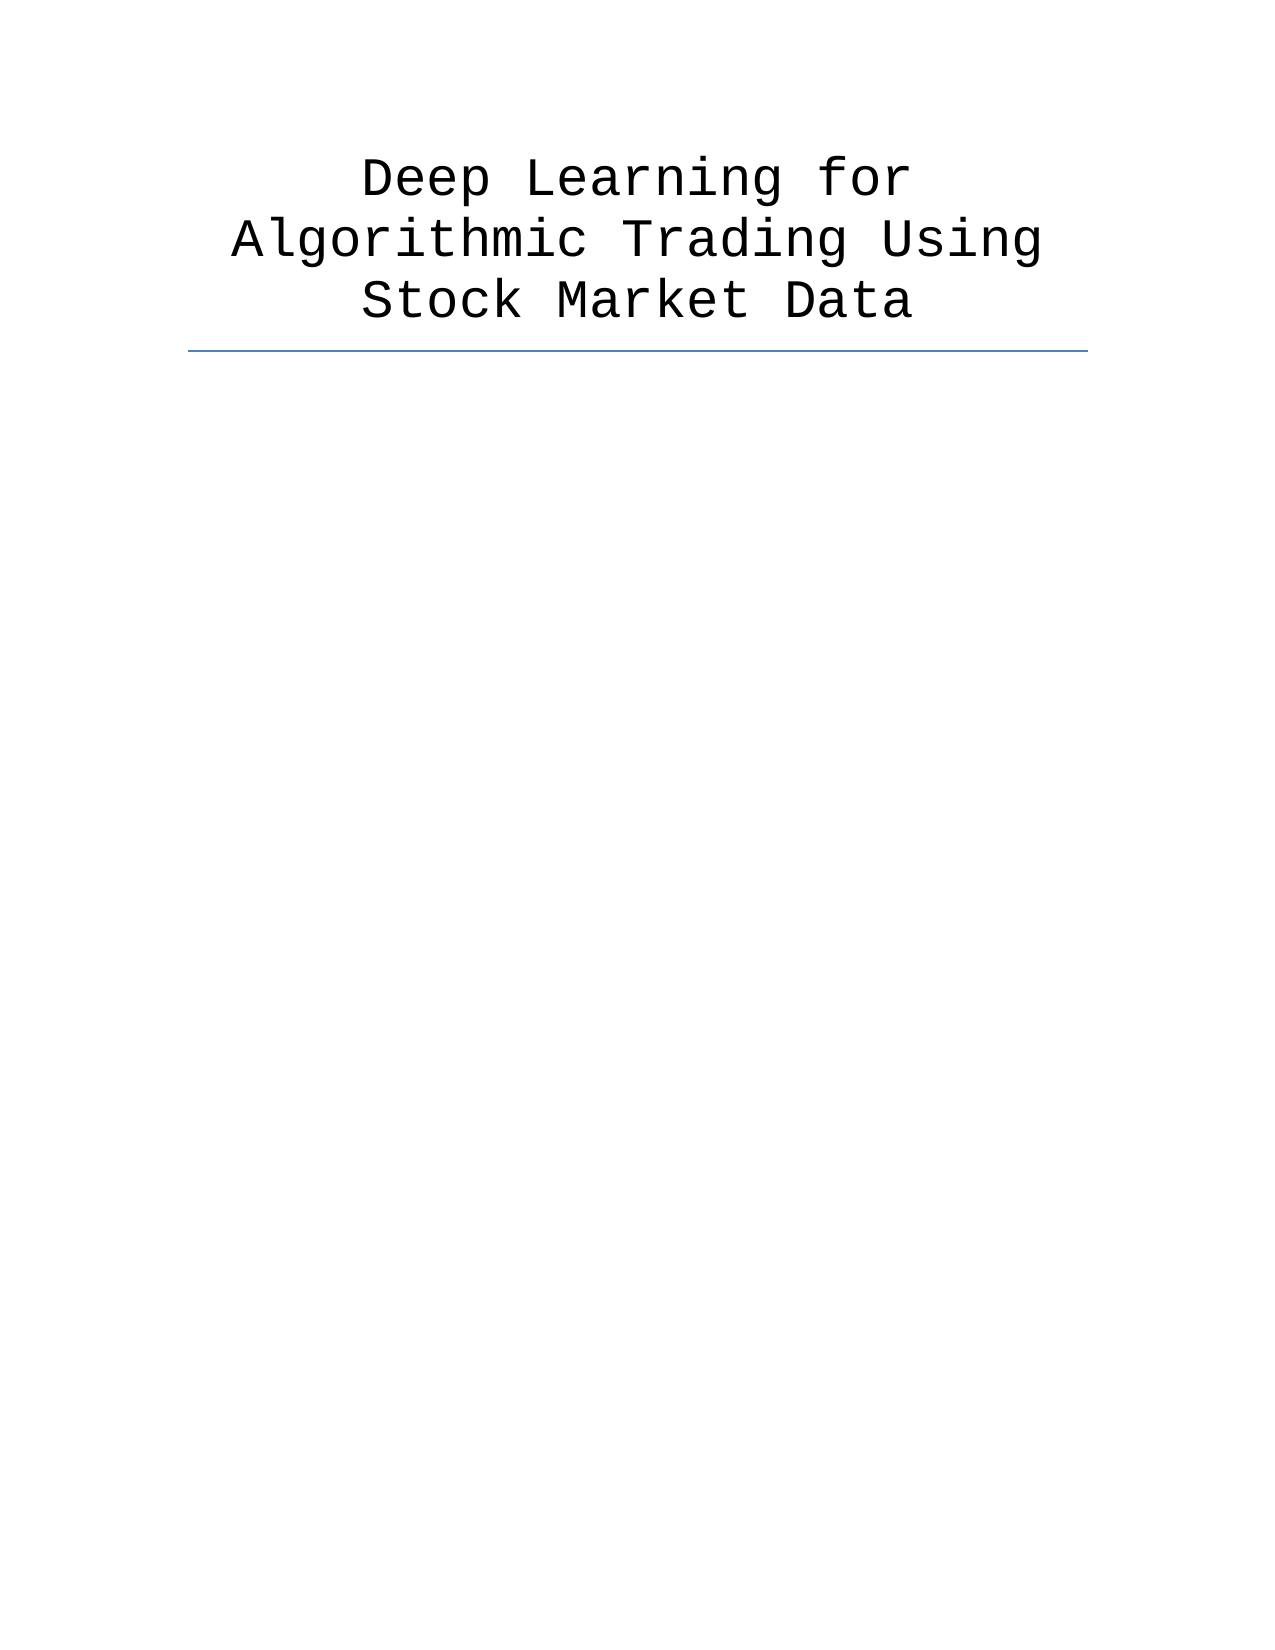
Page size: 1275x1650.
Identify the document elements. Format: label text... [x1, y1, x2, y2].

title Deep Learning for Algorithmic Trading Using Stock Market Data [188, 150, 1087, 334]
